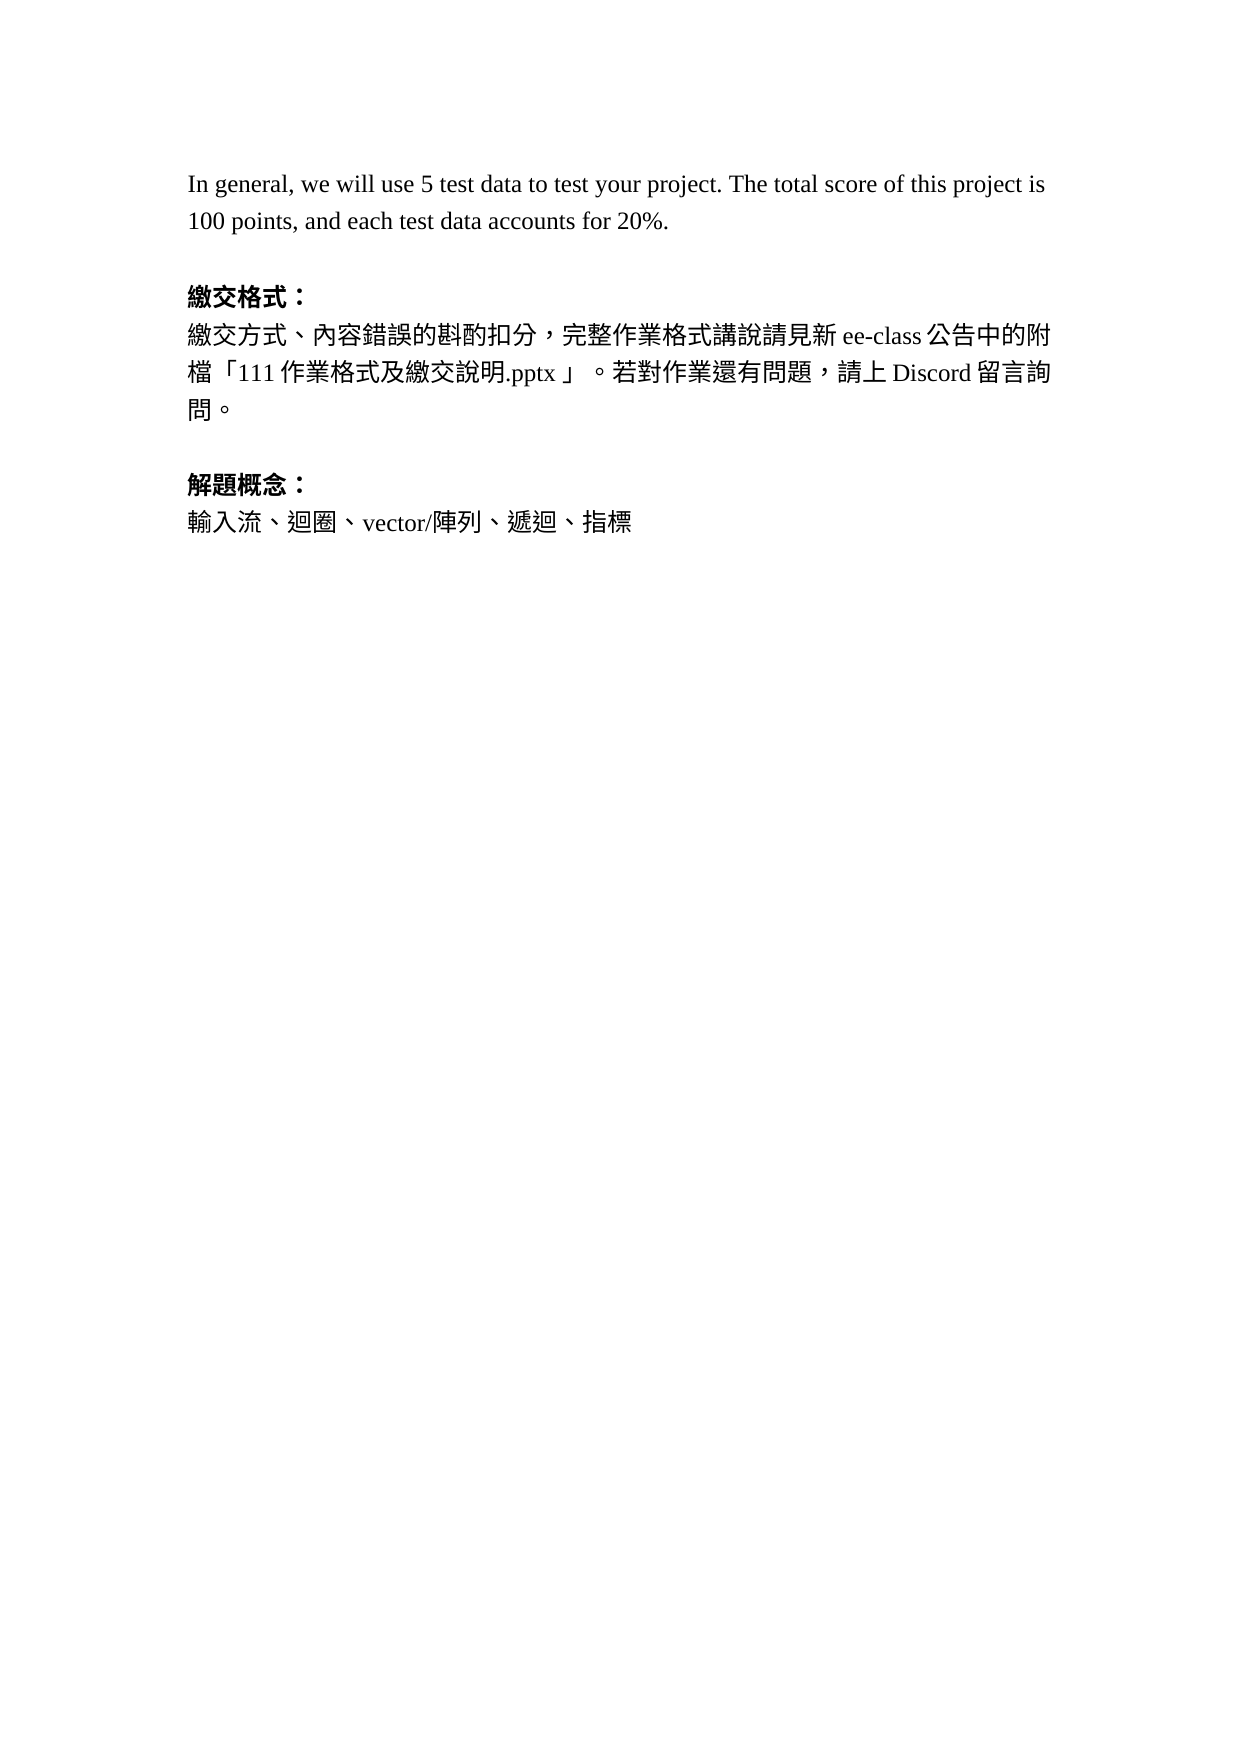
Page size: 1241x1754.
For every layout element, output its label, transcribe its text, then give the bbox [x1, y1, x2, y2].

text 繳交格式： [187, 277, 1053, 314]
text 繳交方式、內容錯誤的斟酌扣分，完整作業格式講說請見新ee-class公告中的附檔「111作業格式及繳交說明.pptx 」。若對作業還有問題，請上Discord留言詢問。 [187, 314, 1053, 427]
text 解題概念： [187, 464, 1053, 502]
text 輸入流、迴圈、vector/陣列、遞迴、指標 [187, 502, 1053, 539]
text In general, we will use 5 test data to test your project. The total score of this project is 100 points, and each test data accounts for 20%. [187, 164, 1053, 239]
